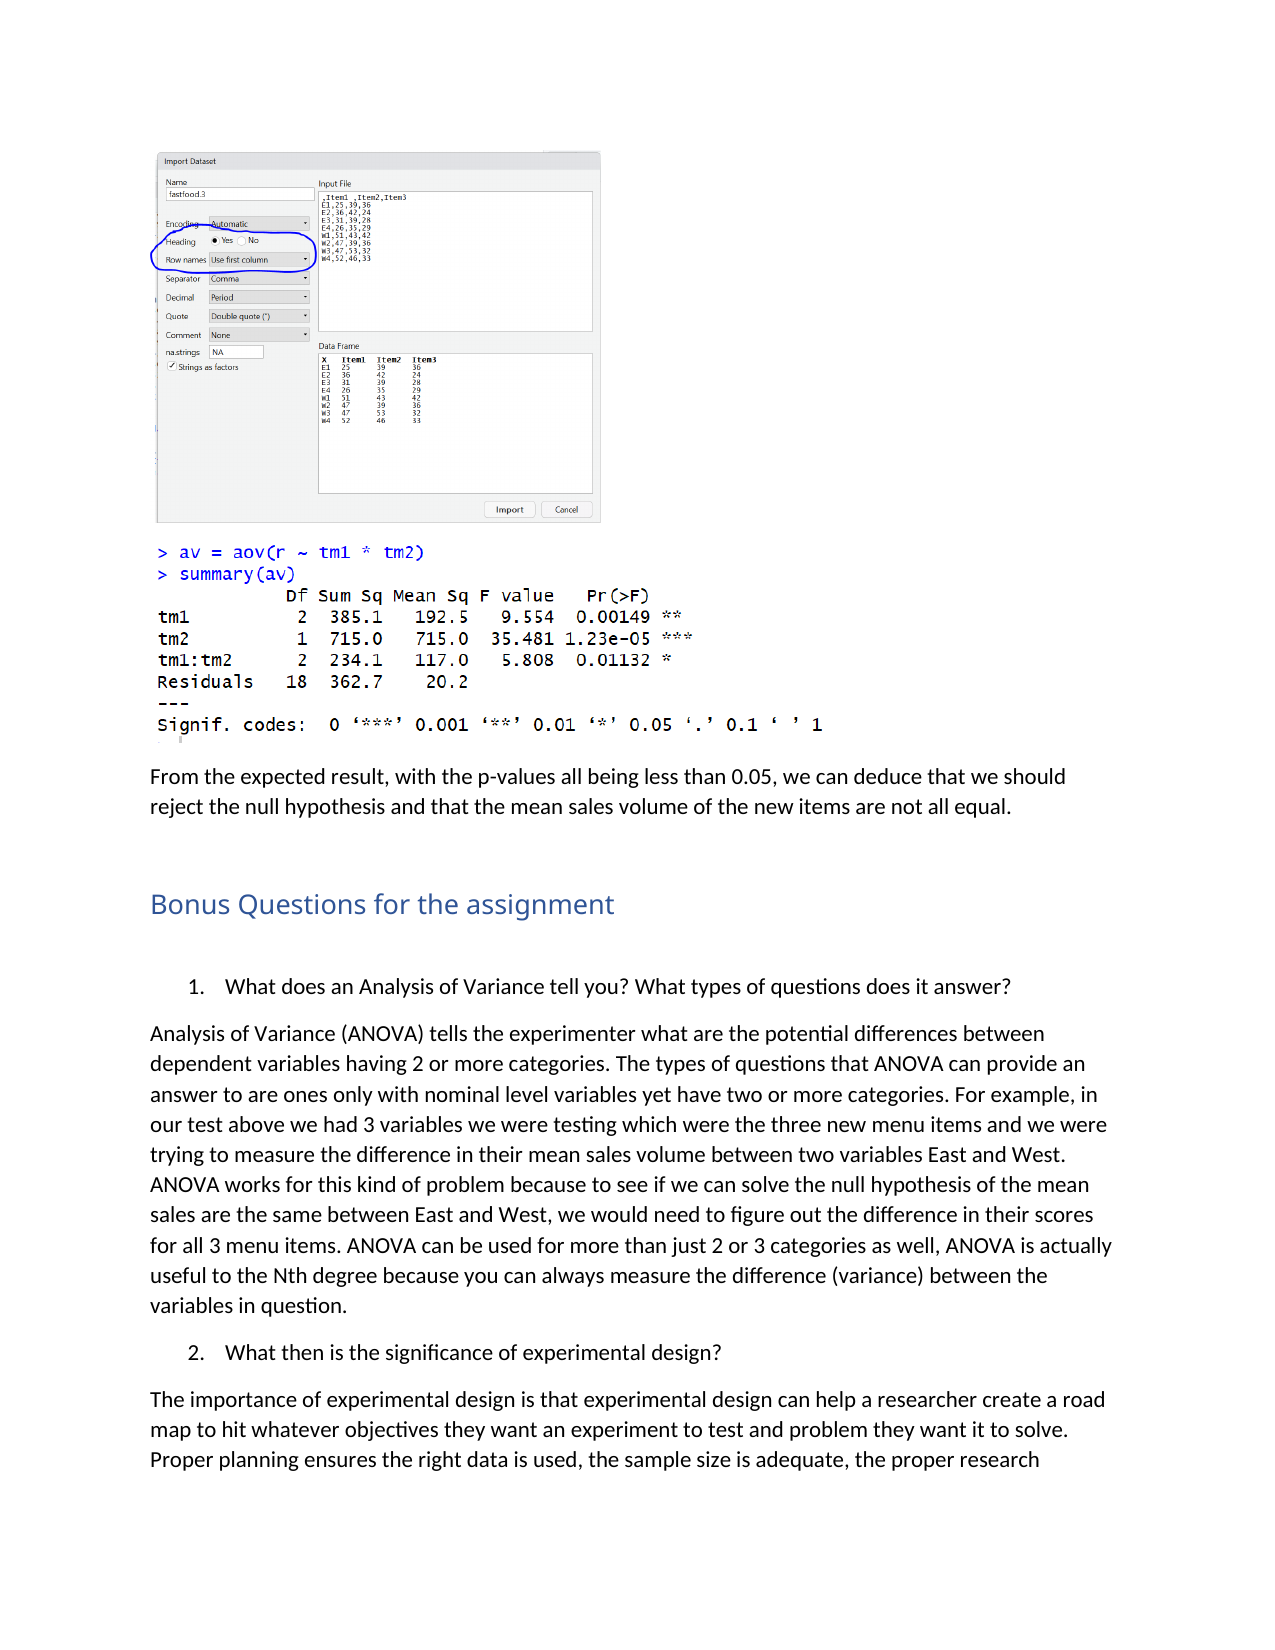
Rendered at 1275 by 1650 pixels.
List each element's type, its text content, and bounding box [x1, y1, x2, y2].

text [150, 1385, 1125, 1473]
subtitle Bonus Questions for the assignment [150, 886, 1125, 923]
picture [150, 541, 848, 743]
list What does an Analysis of Variance tell you? What types of questions does it answer? [187, 972, 1125, 1000]
text From the expected result, with the p-values all being less than 0.05, we can deduce that we should reject the null hypothesis and that the mean sales volume of the new items are not all equal. [150, 762, 1125, 820]
list What then is the significance of experimental design? [187, 1338, 1125, 1366]
text Analysis of Variance (ANOVA) tells the experimenter what are the potential differences between dependent variables having 2 or more categories. The types of questions that ANOVA can provide an answer to are ones only with nominal level variables yet have two or more categories. For example, in our test above we had 3 variables we were testing which were the three new menu items and we were trying to measure the difference in their mean sales volume between two variables East and West. ANOVA works for this kind of problem because to see if we can solve the null hypothesis of the mean sales are the same between East and West, we would need to figure out the difference in their scores for all 3 menu items. ANOVA can be used for more than just 2 or 3 categories as well, ANOVA is actually useful to the Nth degree because you can always measure the difference (variance) between the variables in question. [150, 1019, 1125, 1319]
picture [150, 150, 601, 523]
